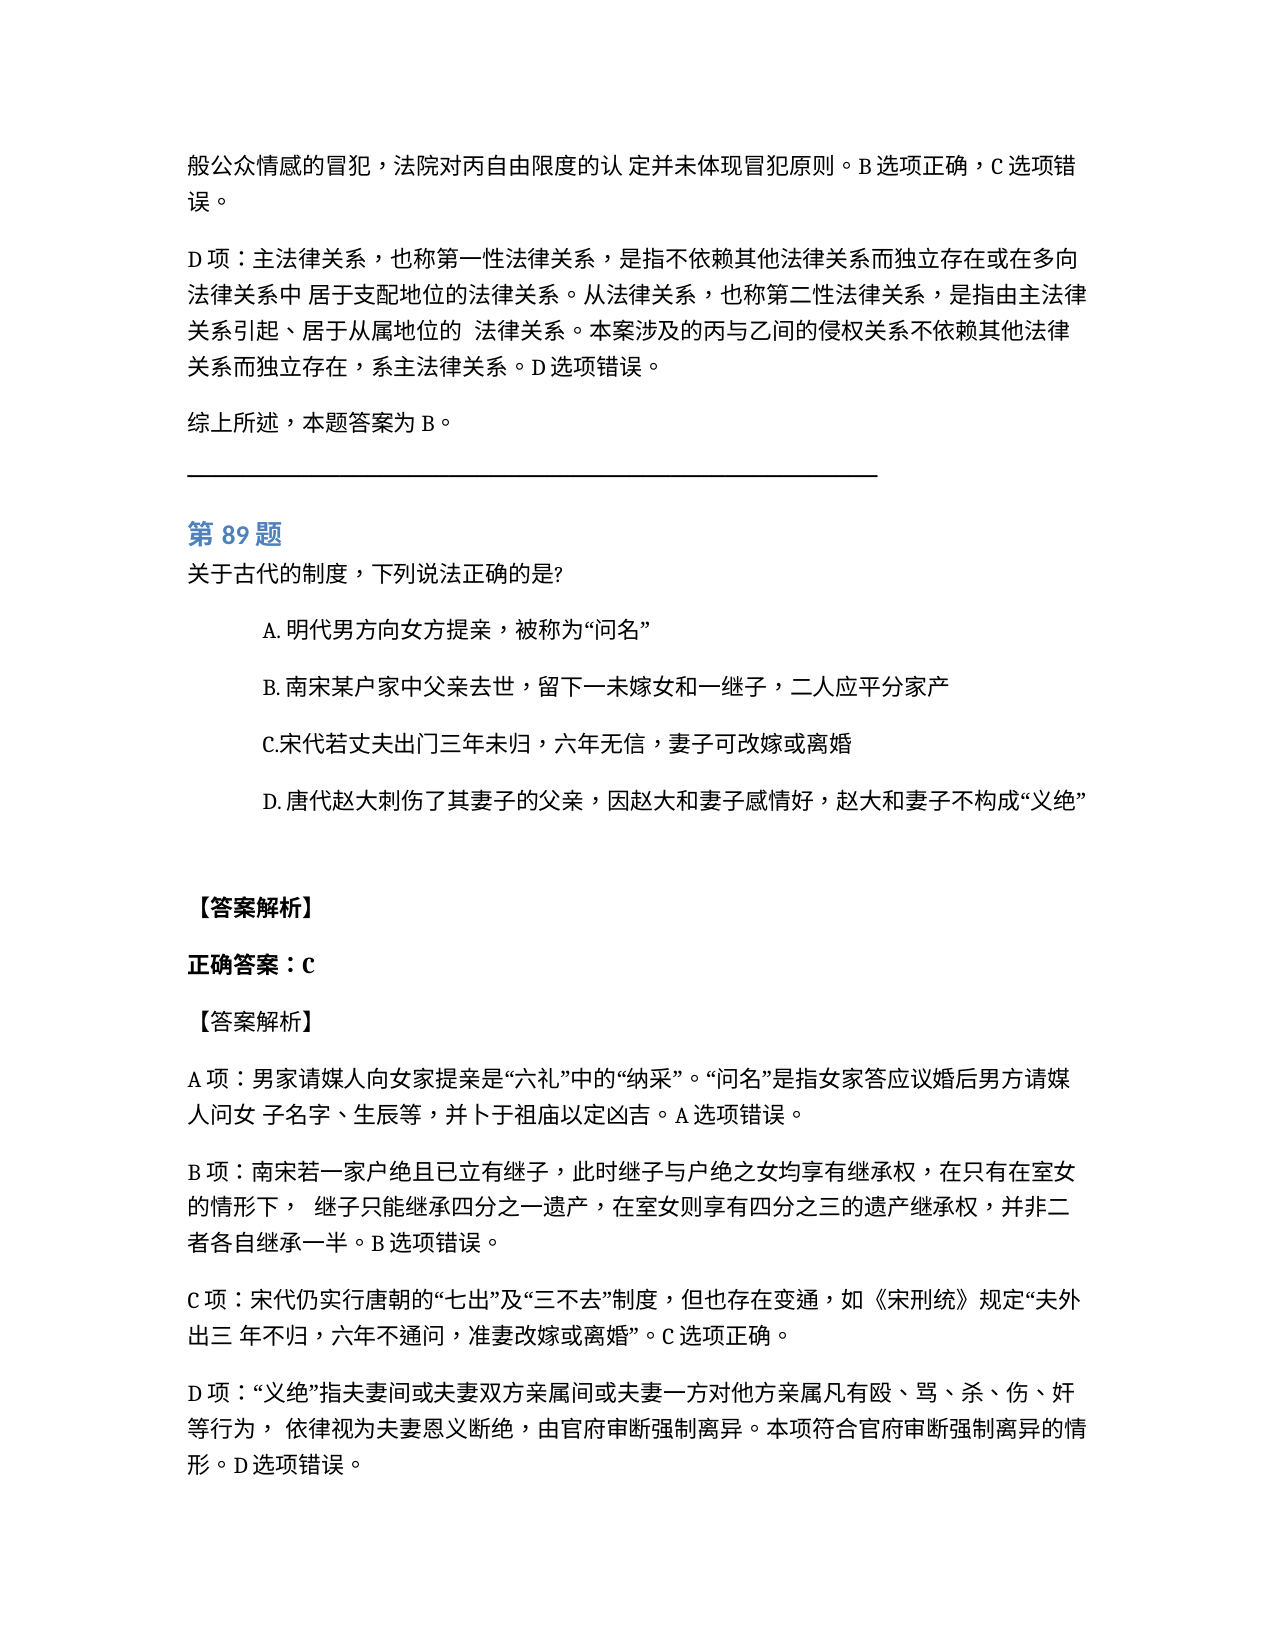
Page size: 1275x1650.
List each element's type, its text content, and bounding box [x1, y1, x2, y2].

text C.宋代若丈夫出门三年未归，六年无信，妻子可改嫁或离婚 [262, 728, 1087, 759]
text D. 唐代赵大刺伤了其妻子的父亲，因赵大和妻子感情好，赵大和妻子不构成“义绝” [262, 784, 1087, 816]
text B 项：南宋若一家户绝且已立有继子，此时继子与户绝之女均享有继承权，在只有在室女的情形下， 继子只能继承四分之一遗产，在室女则享有四分之三的遗产继承权，并非二者各自继承一半。B 选项错误。 [187, 1155, 1087, 1258]
text A. 明代男方向女方提亲，被称为“问名” [262, 614, 1087, 646]
text D 项：“义绝”指夫妻间或夫妻双方亲属间或夫妻一方对他方亲属凡有殴、骂、杀、伤、奸等行为， 依律视为夫妻恩义断绝，由官府审断强制离异。本项符合官府审断强制离异的情形。D 选项错误。 [187, 1377, 1087, 1480]
text 【答案解析】 [187, 1006, 1087, 1037]
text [187, 150, 1087, 217]
text ────────────────────────────────────────────────── [187, 464, 1087, 490]
subtitle 第 89 题 [187, 515, 1087, 552]
text 【答案解析】 [187, 892, 1087, 924]
text 关于古代的制度，下列说法正确的是? [187, 557, 1087, 589]
text A 项：男家请媒人向女家提亲是“六礼”中的“纳采”。“问名”是指女家答应议婚后男方请媒人问女 子名字、生辰等，并卜于祖庙以定凶吉。A 选项错误。 [187, 1063, 1087, 1130]
text 综上所述，本题答案为B。 [187, 407, 1087, 438]
text B. 南宋某户家中父亲去世，留下一未嫁女和一继子，二人应平分家产 [262, 671, 1087, 702]
text 正确答案：C [187, 949, 1087, 980]
text D 项：主法律关系，也称第一性法律关系，是指不依赖其他法律关系而独立存在或在多向法律关系中 居于支配地位的法律关系。从法律关系，也称第二性法律关系，是指由主法律关系引起、居于从属地位的 法律关系。本案涉及的丙与乙间的侵权关系不依赖其他法律关系而独立存在，系主法律关系。D 选项错误。 [187, 243, 1087, 382]
text C 项：宋代仍实行唐朝的“七出”及“三不去”制度，但也存在变通，如《宋刑统》规定“夫外出三 年不归，六年不通问，准妻改嫁或离婚”。C 选项正确。 [187, 1284, 1087, 1351]
